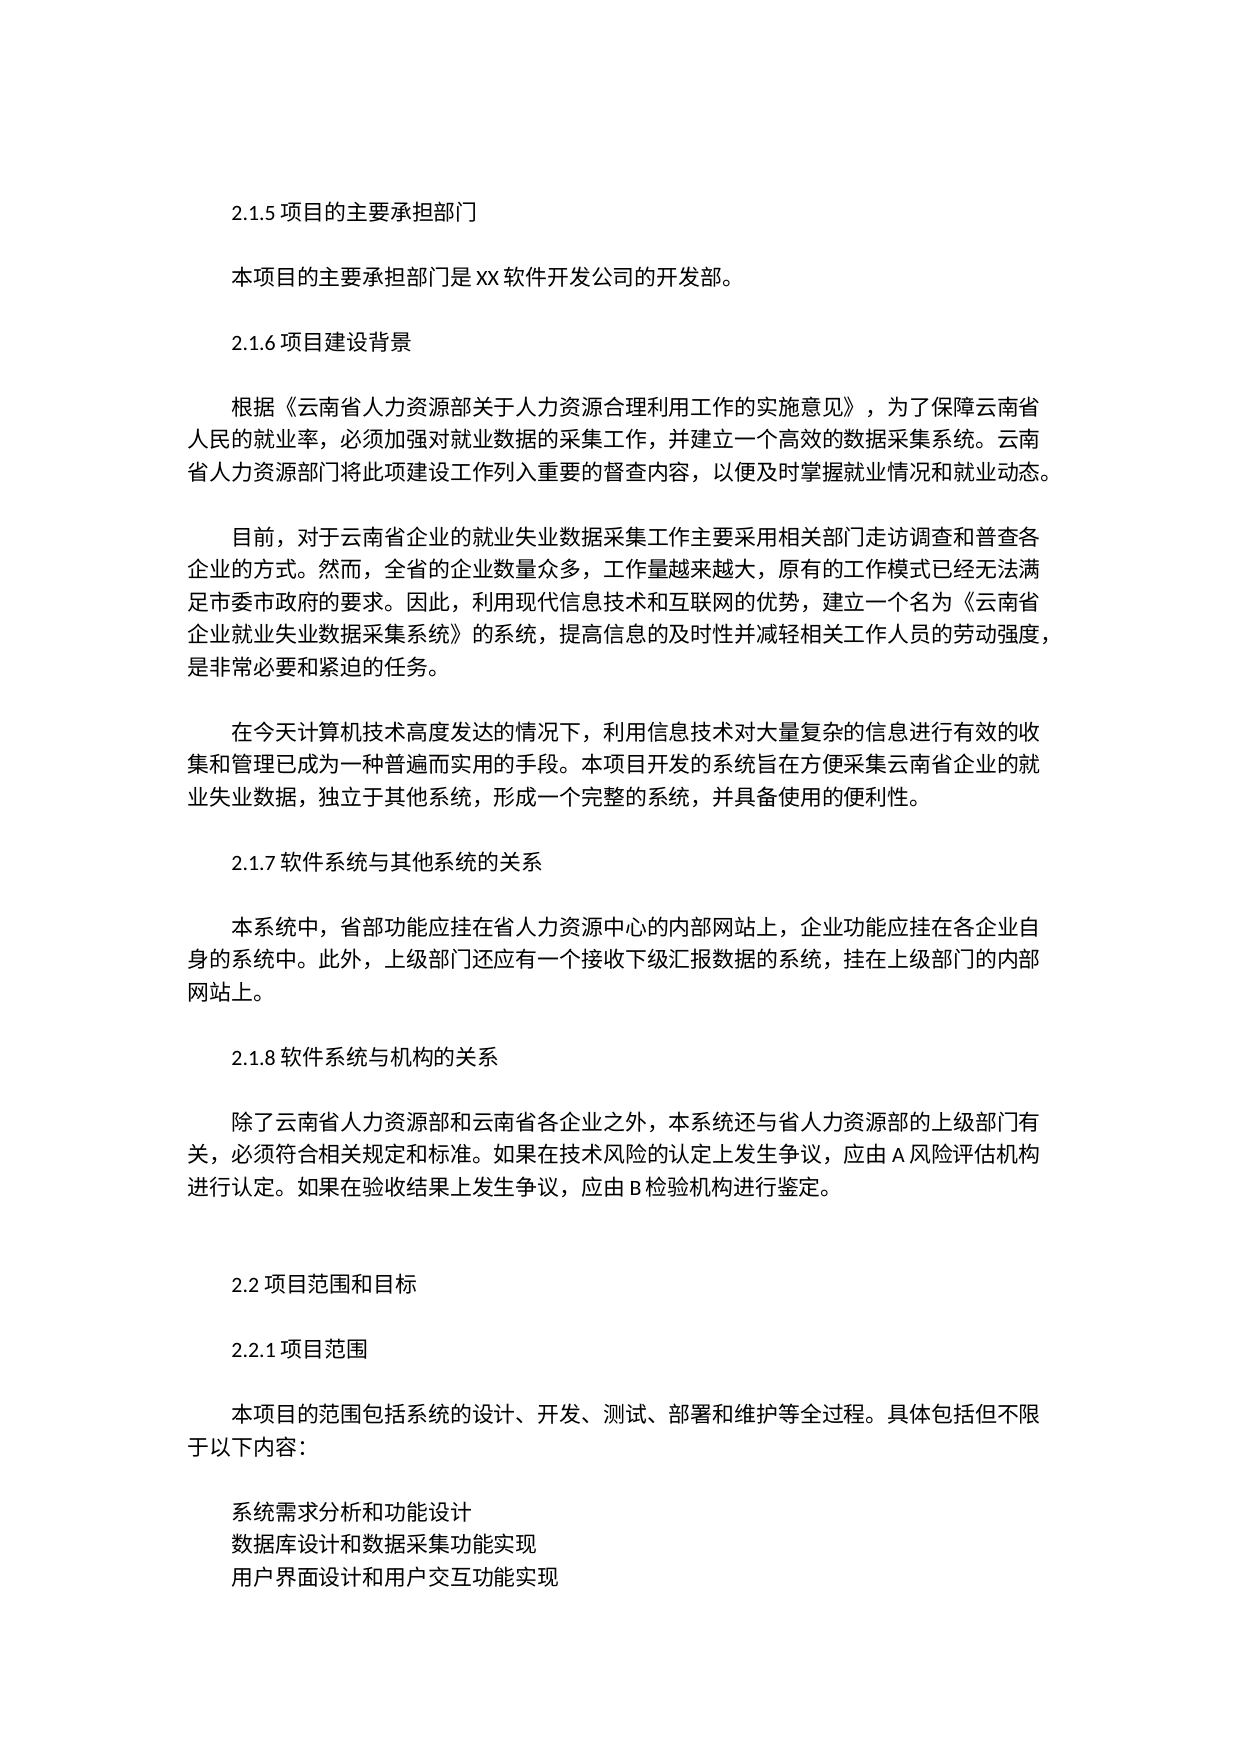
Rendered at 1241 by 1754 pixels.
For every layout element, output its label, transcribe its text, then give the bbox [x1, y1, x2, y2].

text 本项目的范围包括系统的设计、开发、测试、部署和维护等全过程。具体包括但不限于以下内容： [187, 1397, 1053, 1462]
text 2.1.6 项目建设背景 [187, 324, 1053, 357]
text 用户界面设计和用户交互功能实现 [187, 1559, 1053, 1592]
text 系统需求分析和功能设计 [187, 1494, 1053, 1527]
text 目前，对于云南省企业的就业失业数据采集工作主要采用相关部门走访调查和普查各企业的方式。然而，全省的企业数量众多，工作量越来越大，原有的工作模式已经无法满足市委市政府的要求。因此，利用现代信息技术和互联网的优势，建立一个名为《云南省企业就业失业数据采集系统》的系统，提高信息的及时性并减轻相关工作人员的劳动强度，是非常必要和紧迫的任务。 [187, 519, 1053, 682]
text 2.2 项目范围和目标 [187, 1267, 1053, 1299]
text 除了云南省人力资源部和云南省各企业之外，本系统还与省人力资源部的上级部门有关，必须符合相关规定和标准。如果在技术风险的认定上发生争议，应由A风险评估机构进行认定。如果在验收结果上发生争议，应由B检验机构进行鉴定。 [187, 1104, 1053, 1202]
text 根据《云南省人力资源部关于人力资源合理利用工作的实施意见》，为了保障云南省人民的就业率，必须加强对就业数据的采集工作，并建立一个高效的数据采集系统。云南省人力资源部门将此项建设工作列入重要的督查内容，以便及时掌握就业情况和就业动态。 [187, 389, 1053, 487]
text 2.1.5 项目的主要承担部门 [187, 194, 1053, 227]
text 在今天计算机技术高度发达的情况下，利用信息技术对大量复杂的信息进行有效的收集和管理已成为一种普遍而实用的手段。本项目开发的系统旨在方便采集云南省企业的就业失业数据，独立于其他系统，形成一个完整的系统，并具备使用的便利性。 [187, 714, 1053, 812]
text 2.2.1 项目范围 [187, 1332, 1053, 1364]
text 2.1.8 软件系统与机构的关系 [187, 1039, 1053, 1072]
text 本系统中，省部功能应挂在省人力资源中心的内部网站上，企业功能应挂在各企业自身的系统中。此外，上级部门还应有一个接收下级汇报数据的系统，挂在上级部门的内部网站上。 [187, 909, 1053, 1007]
text 2.1.7 软件系统与其他系统的关系 [187, 844, 1053, 877]
text 本项目的主要承担部门是XX软件开发公司的开发部。 [187, 259, 1053, 292]
text 数据库设计和数据采集功能实现 [187, 1527, 1053, 1559]
